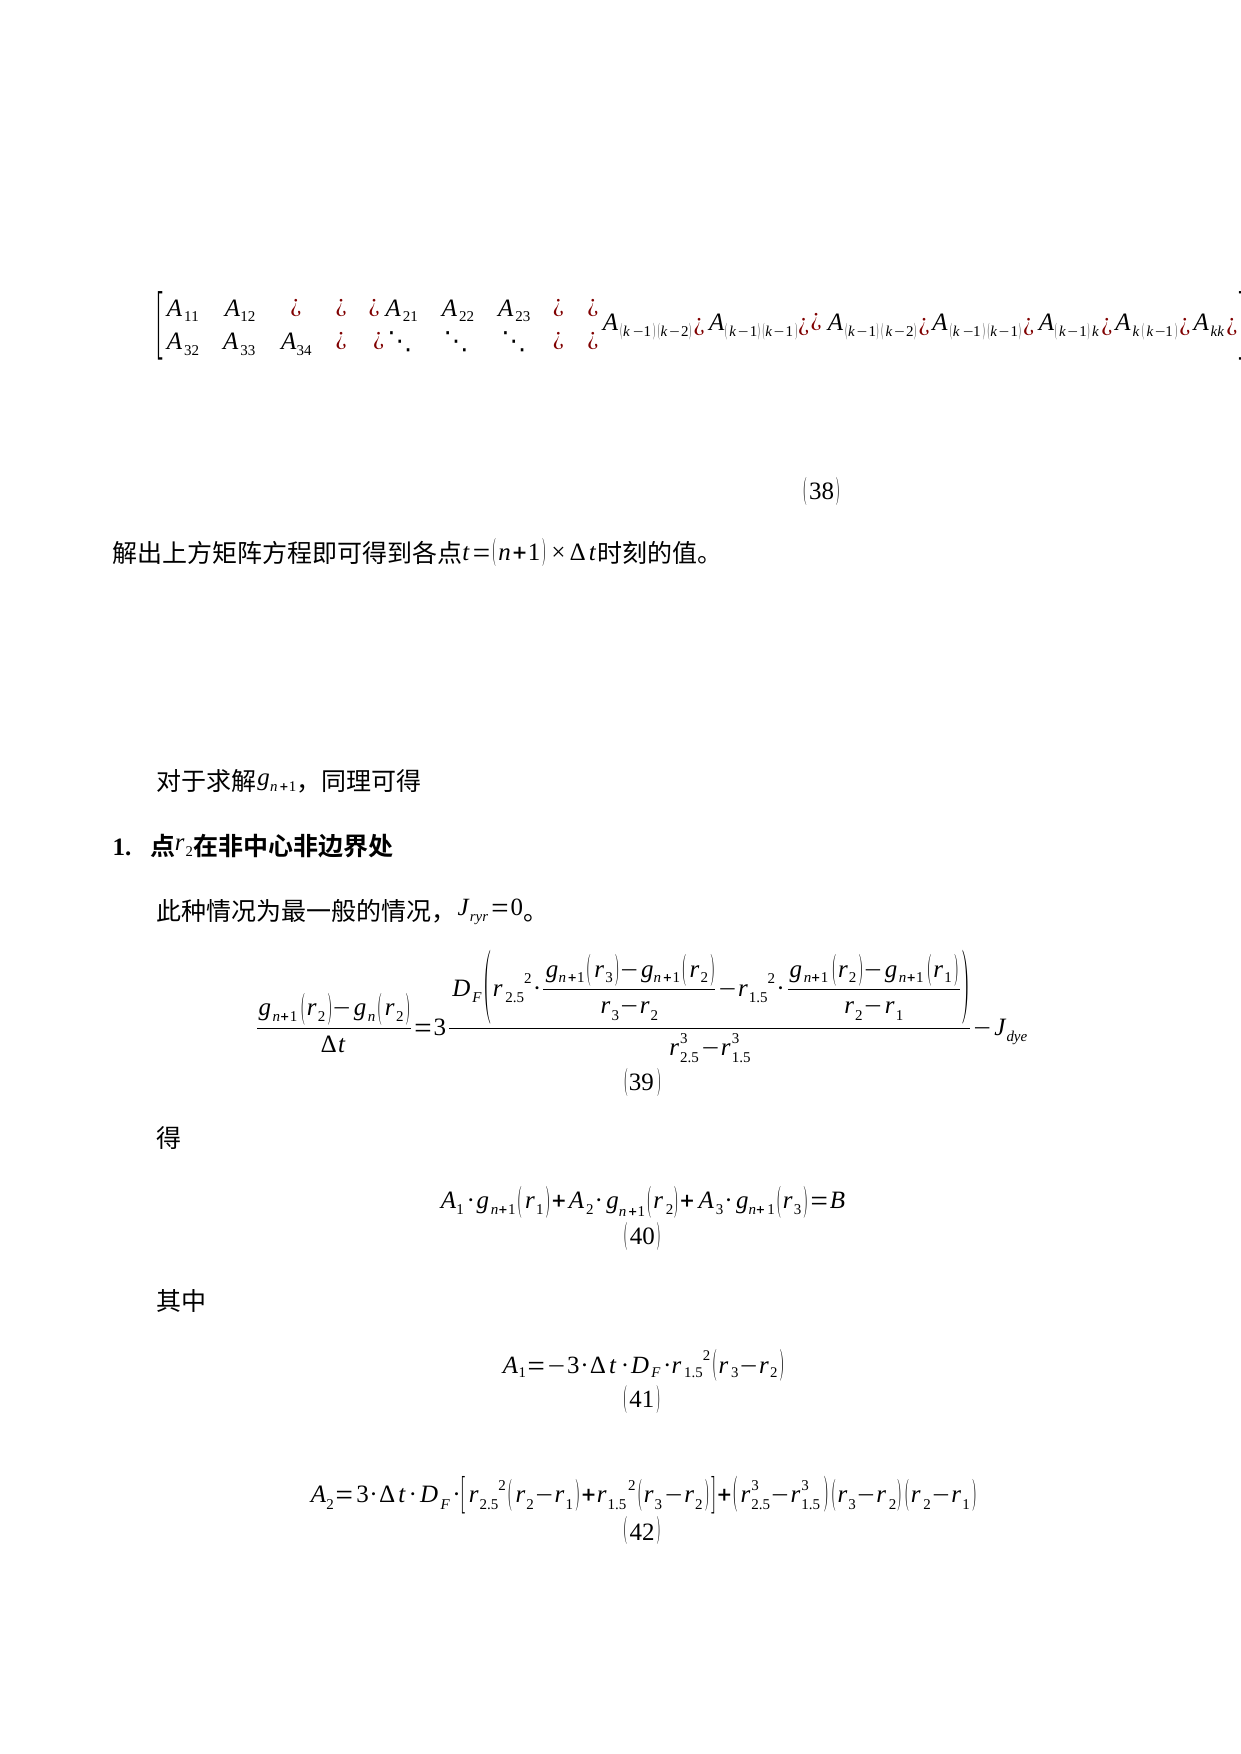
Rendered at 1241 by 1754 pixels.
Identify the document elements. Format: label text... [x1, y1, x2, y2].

list 点在非中心非边界处 [112, 812, 1128, 877]
text 此种情况为最一般的情况，。 [112, 877, 1128, 942]
text 其中 [112, 1267, 1128, 1332]
text 解出上方矩阵方程即可得到各点时刻的值。 [112, 519, 1128, 584]
text 得 [112, 1104, 1128, 1169]
text 对于求解，同理可得 [112, 747, 1128, 812]
